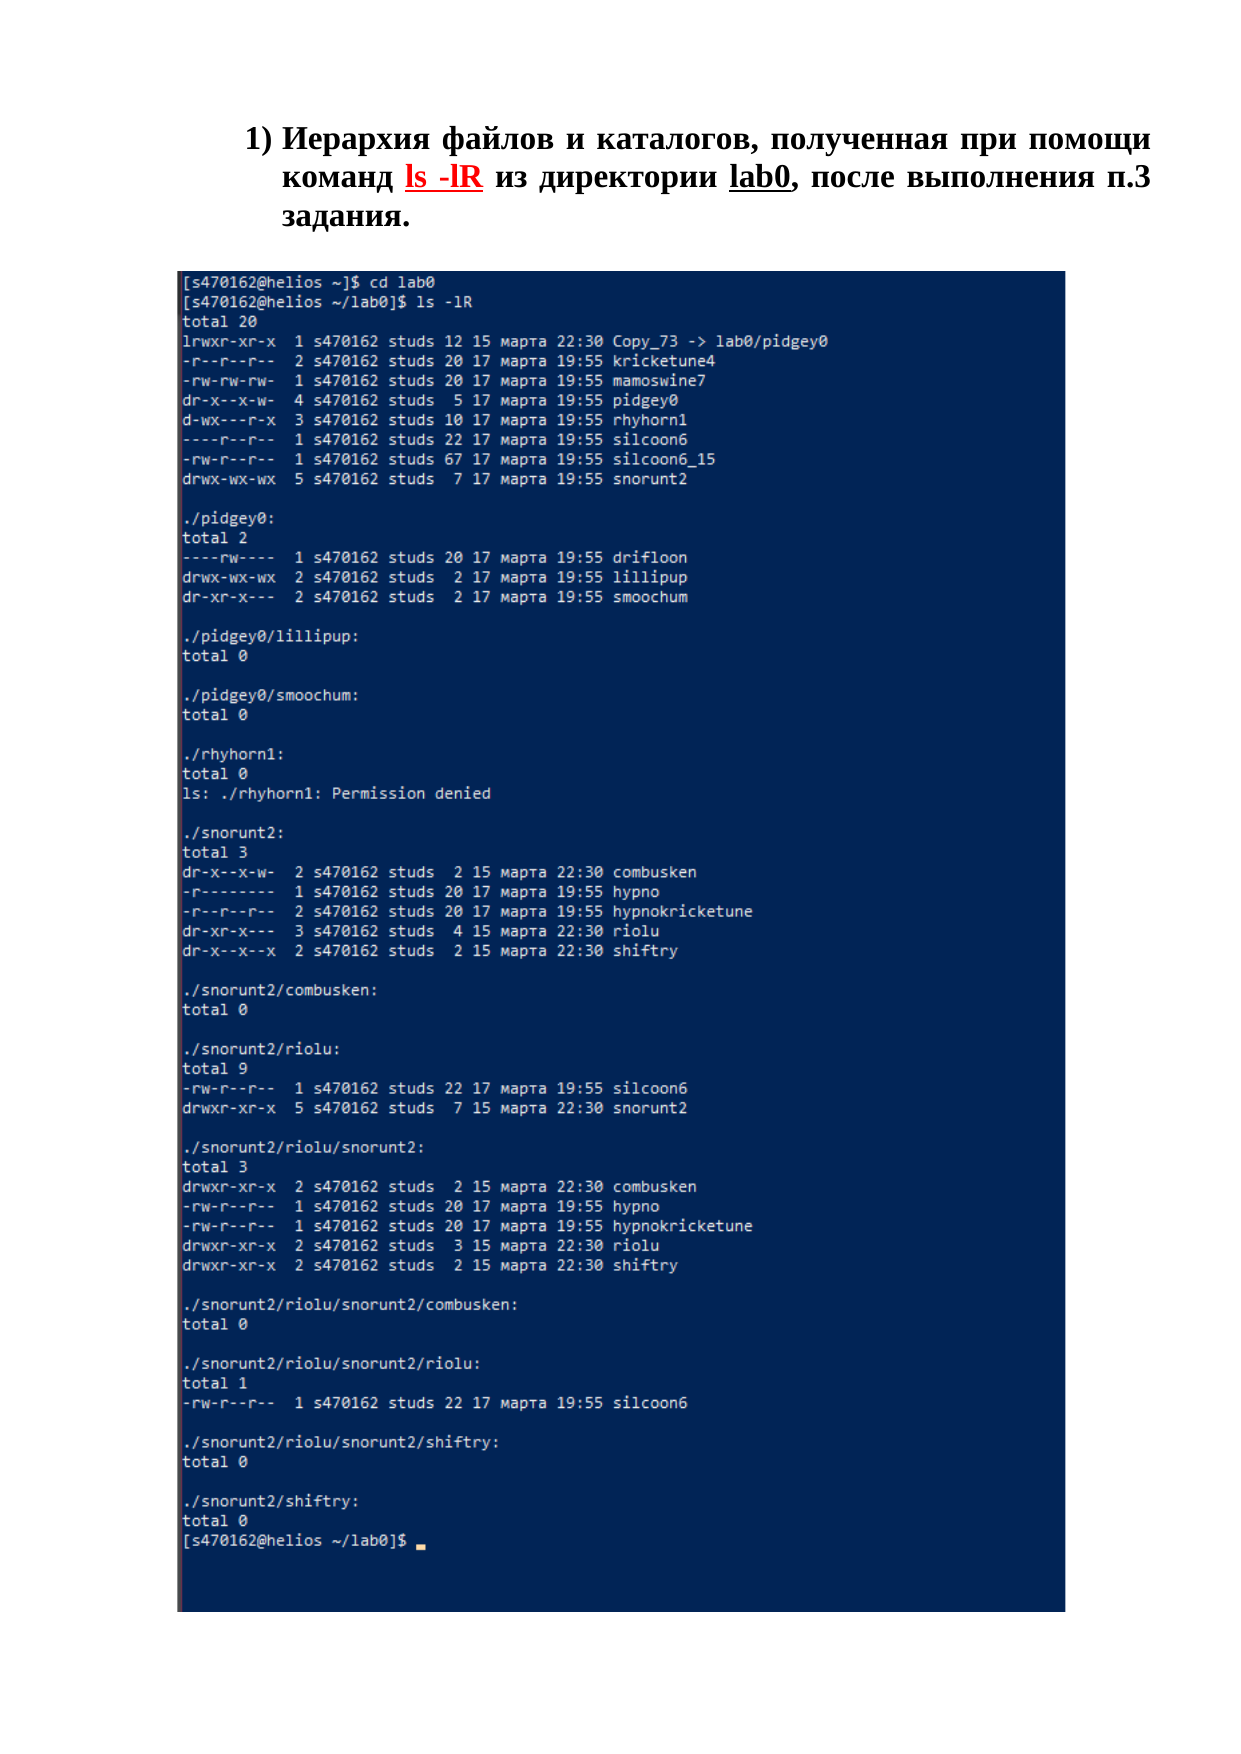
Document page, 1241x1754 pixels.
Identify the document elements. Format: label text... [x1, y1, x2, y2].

list Иерархия файлов и каталогов, полученная при помощи команд ls -lR из директории lab0, после выполнения п.3 задания. [244, 118, 1152, 233]
picture [177, 271, 1066, 1612]
